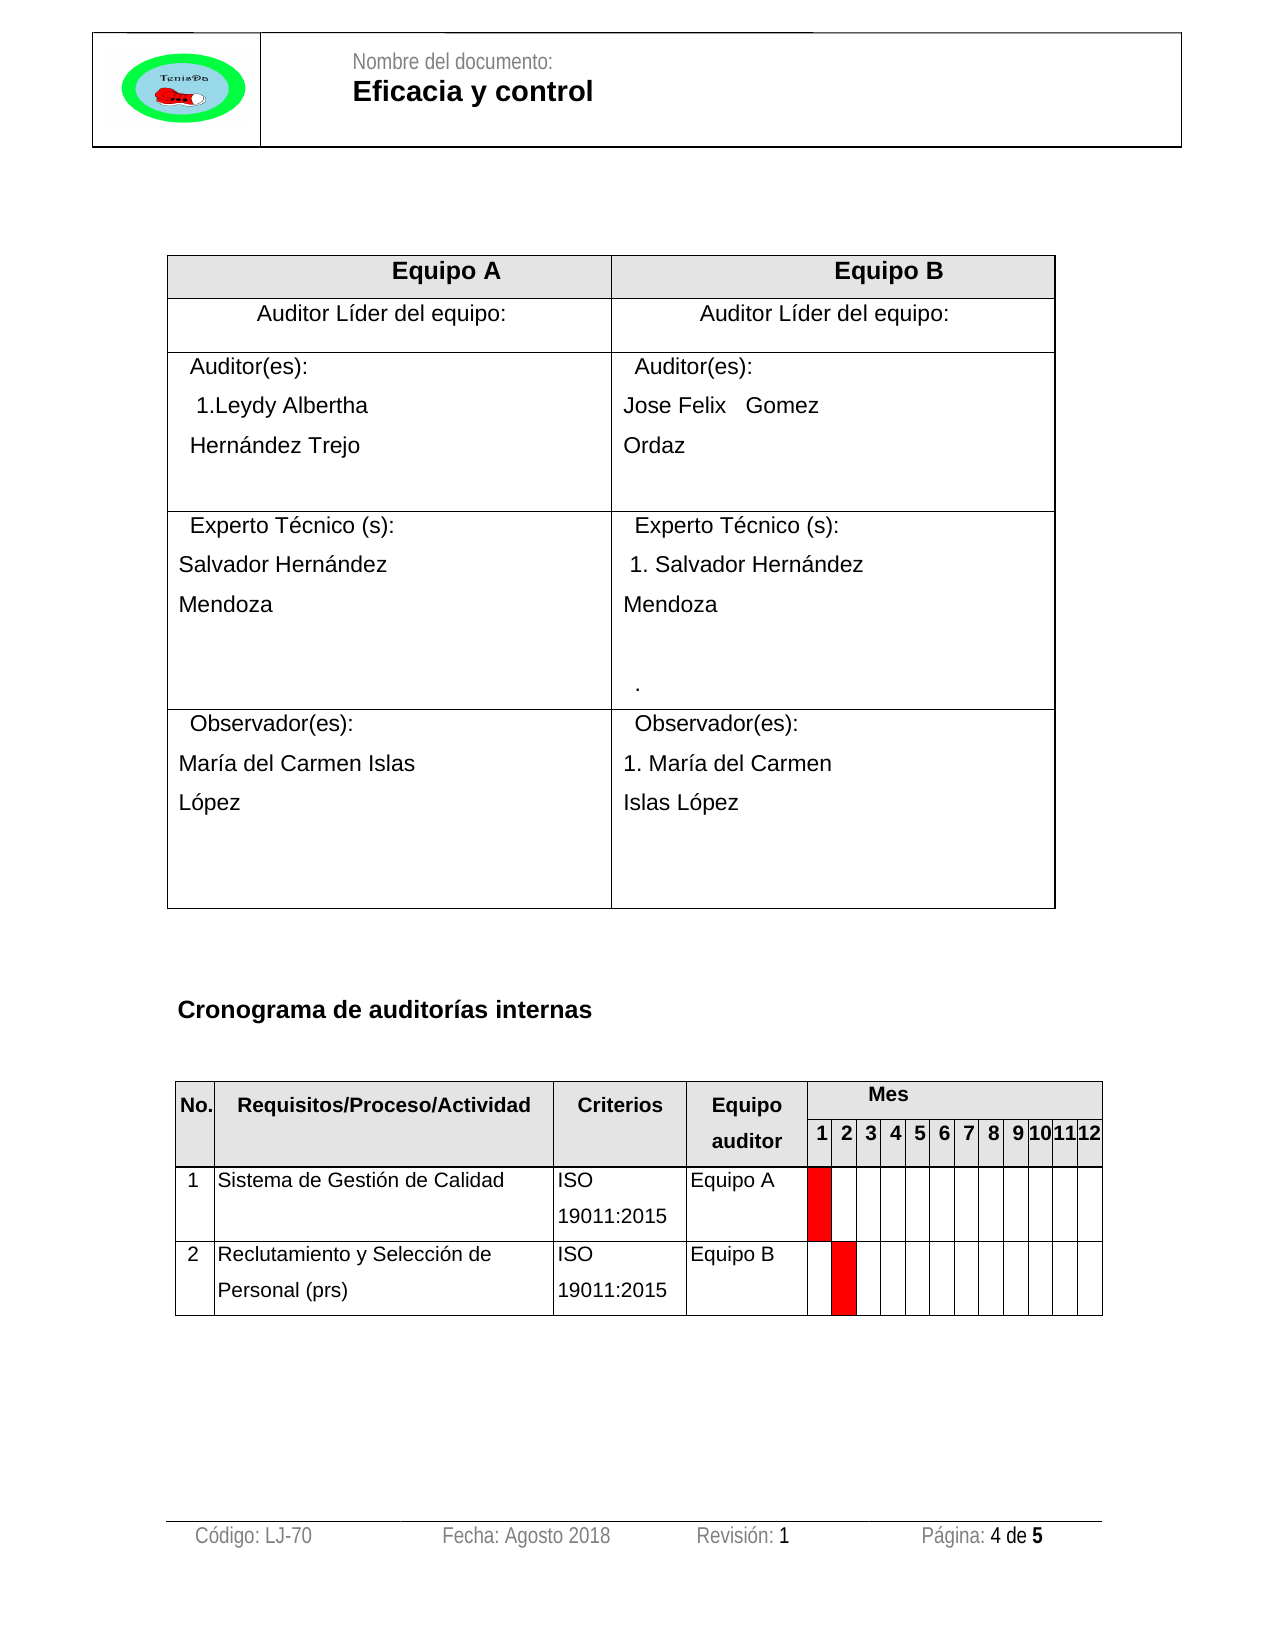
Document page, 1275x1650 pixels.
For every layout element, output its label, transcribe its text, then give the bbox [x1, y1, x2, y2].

table_cell 6 [930, 1120, 954, 1166]
table_cell Auditor Líder del equipo: [168, 299, 611, 352]
table_cell [979, 1242, 1003, 1315]
table_cell 5 [906, 1120, 929, 1166]
table_cell Experto Técnico (s): Salvador Hernández Mendoza [168, 512, 611, 709]
table_cell [881, 1168, 905, 1241]
text Cronograma de auditorías internas [177, 995, 1123, 1023]
table_cell [930, 1242, 954, 1315]
table_cell 12 [1078, 1120, 1102, 1166]
table_cell 3 [857, 1120, 880, 1166]
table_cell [554, 1242, 686, 1315]
table_cell [979, 1168, 1003, 1241]
table_cell Auditor(es): 1.Leydy Albertha Hernández Trejo [168, 353, 611, 511]
table_cell [1029, 1168, 1052, 1241]
table_cell 1 [808, 1120, 831, 1166]
table_cell Observador(es): 1. María del Carmen Islas López [612, 710, 1054, 907]
table_cell Auditor Líder del equipo: [612, 299, 1054, 352]
table_cell [808, 1168, 831, 1241]
table_cell 9 [1004, 1120, 1028, 1166]
table_header Criterios [554, 1082, 686, 1166]
table_cell ISO 19011:2015 [554, 1168, 686, 1241]
table_cell 7 [955, 1120, 978, 1166]
table_cell [857, 1242, 880, 1315]
table_cell [857, 1168, 880, 1241]
table_cell [906, 1242, 929, 1315]
table_cell [832, 1242, 856, 1315]
table_cell [906, 1168, 929, 1241]
table_cell [1029, 1242, 1052, 1315]
table_header Mes [808, 1082, 1102, 1119]
table_header Equipo B [612, 256, 1054, 298]
table_cell [1004, 1168, 1028, 1241]
table_cell Sistema de Gestión de Calidad [215, 1168, 553, 1241]
table_cell [930, 1168, 954, 1241]
table_header No. [176, 1082, 214, 1166]
table_cell [1053, 1242, 1077, 1315]
table_cell [1078, 1168, 1102, 1241]
table_cell Experto Técnico (s): 1. Salvador Hernández Mendoza . [612, 512, 1054, 709]
table_header Requisitos/Proceso/Actividad [215, 1082, 553, 1166]
table_cell 1 [176, 1168, 214, 1241]
table_cell 2 [832, 1120, 856, 1166]
table_cell 11 [1053, 1120, 1077, 1166]
table_cell [808, 1242, 831, 1315]
table_cell 10 [1029, 1120, 1052, 1166]
table_cell [955, 1168, 978, 1241]
table_cell Equipo B [687, 1242, 807, 1315]
table_cell 2 [176, 1242, 214, 1315]
table_cell [1004, 1242, 1028, 1315]
table_cell [955, 1242, 978, 1315]
picture [102, 47, 252, 124]
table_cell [215, 1242, 553, 1315]
table_cell Auditor(es): Jose Felix Gomez Ordaz [612, 353, 1054, 511]
table_cell [832, 1168, 856, 1241]
table_header Equipo A [168, 256, 611, 298]
table_cell [1053, 1168, 1077, 1241]
table_cell 4 [881, 1120, 905, 1166]
table_cell Observador(es): María del Carmen Islas López [168, 710, 611, 907]
table_cell [881, 1242, 905, 1315]
table_header Equipo auditor [687, 1082, 807, 1166]
table_cell 8 [979, 1120, 1003, 1166]
table_cell Equipo A [687, 1168, 807, 1241]
table_cell [1078, 1242, 1102, 1315]
